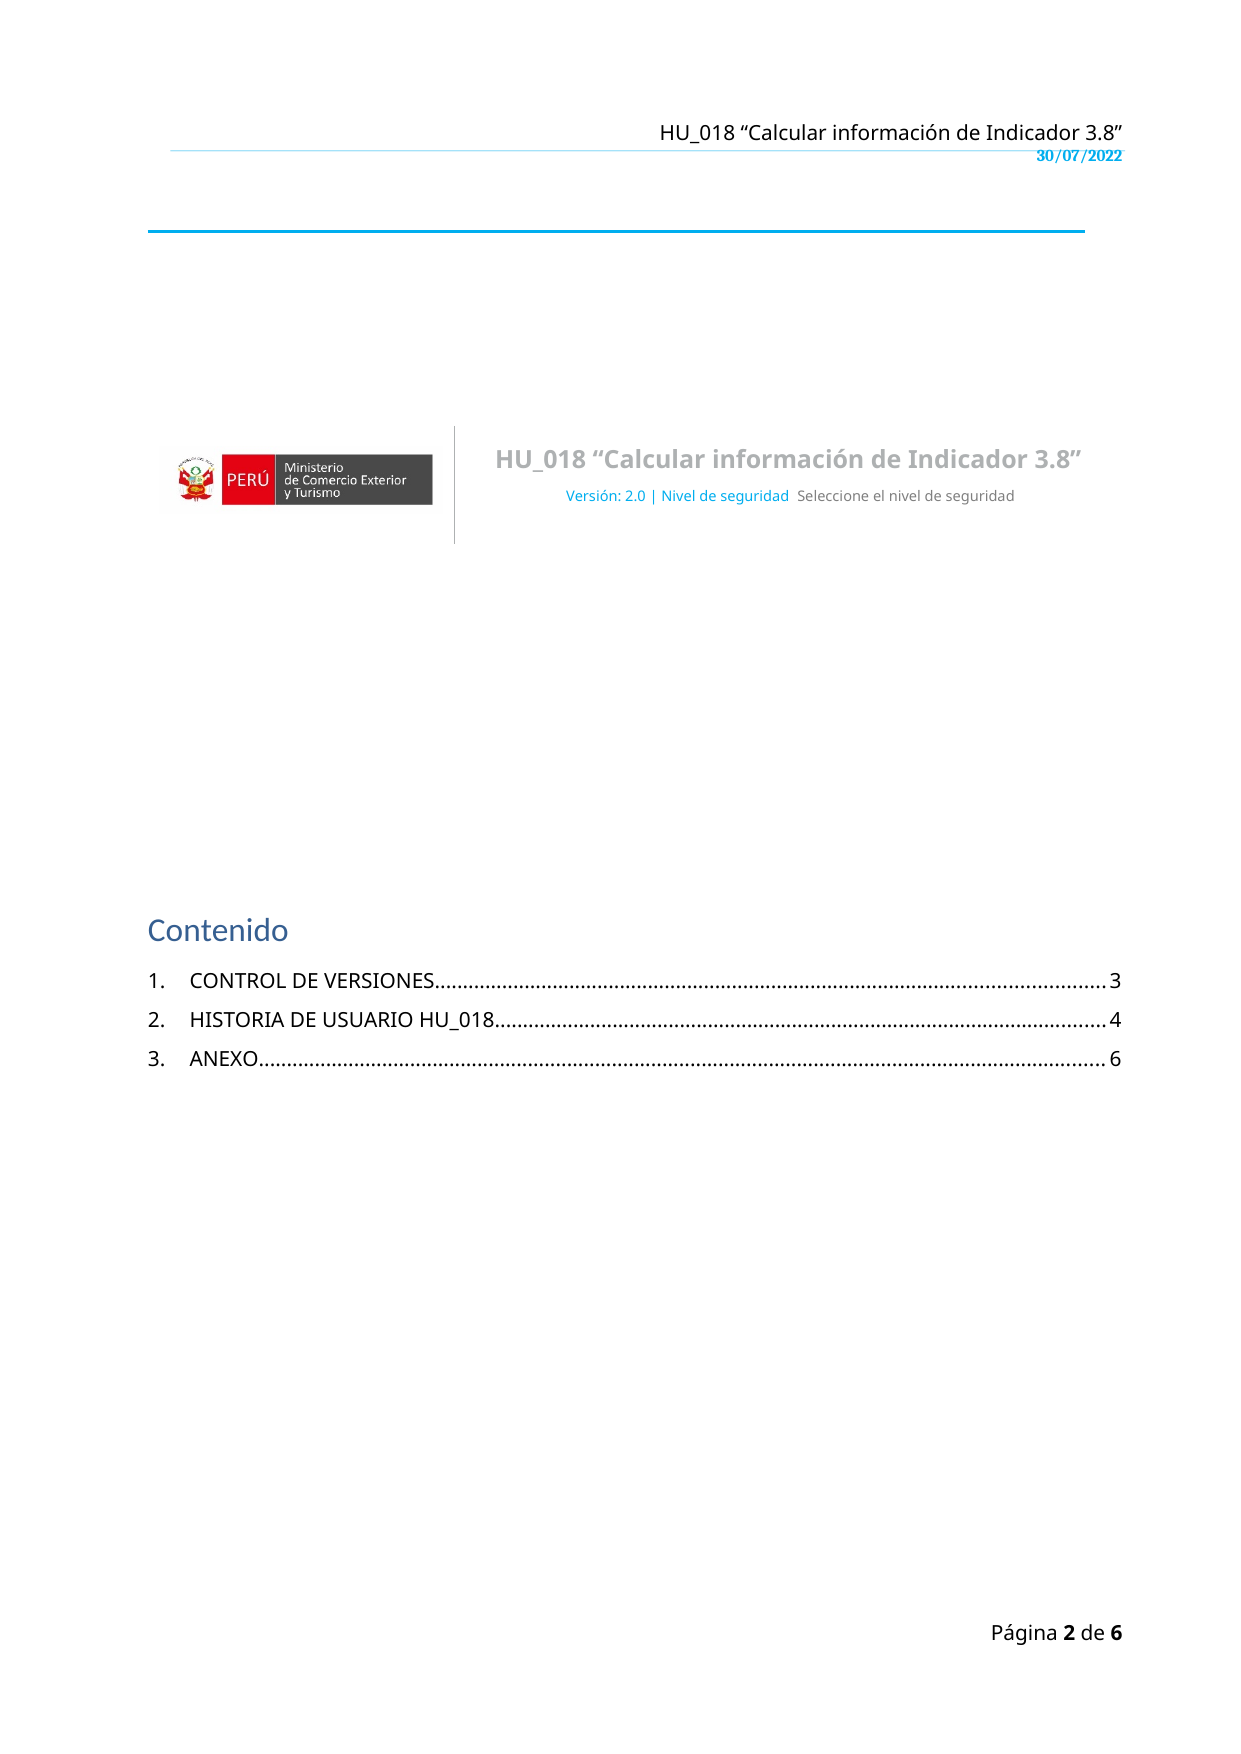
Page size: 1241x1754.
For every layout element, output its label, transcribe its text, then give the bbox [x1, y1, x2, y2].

picture [159, 446, 443, 514]
table_header Versión: | Nivel de seguridad [455, 426, 1122, 544]
